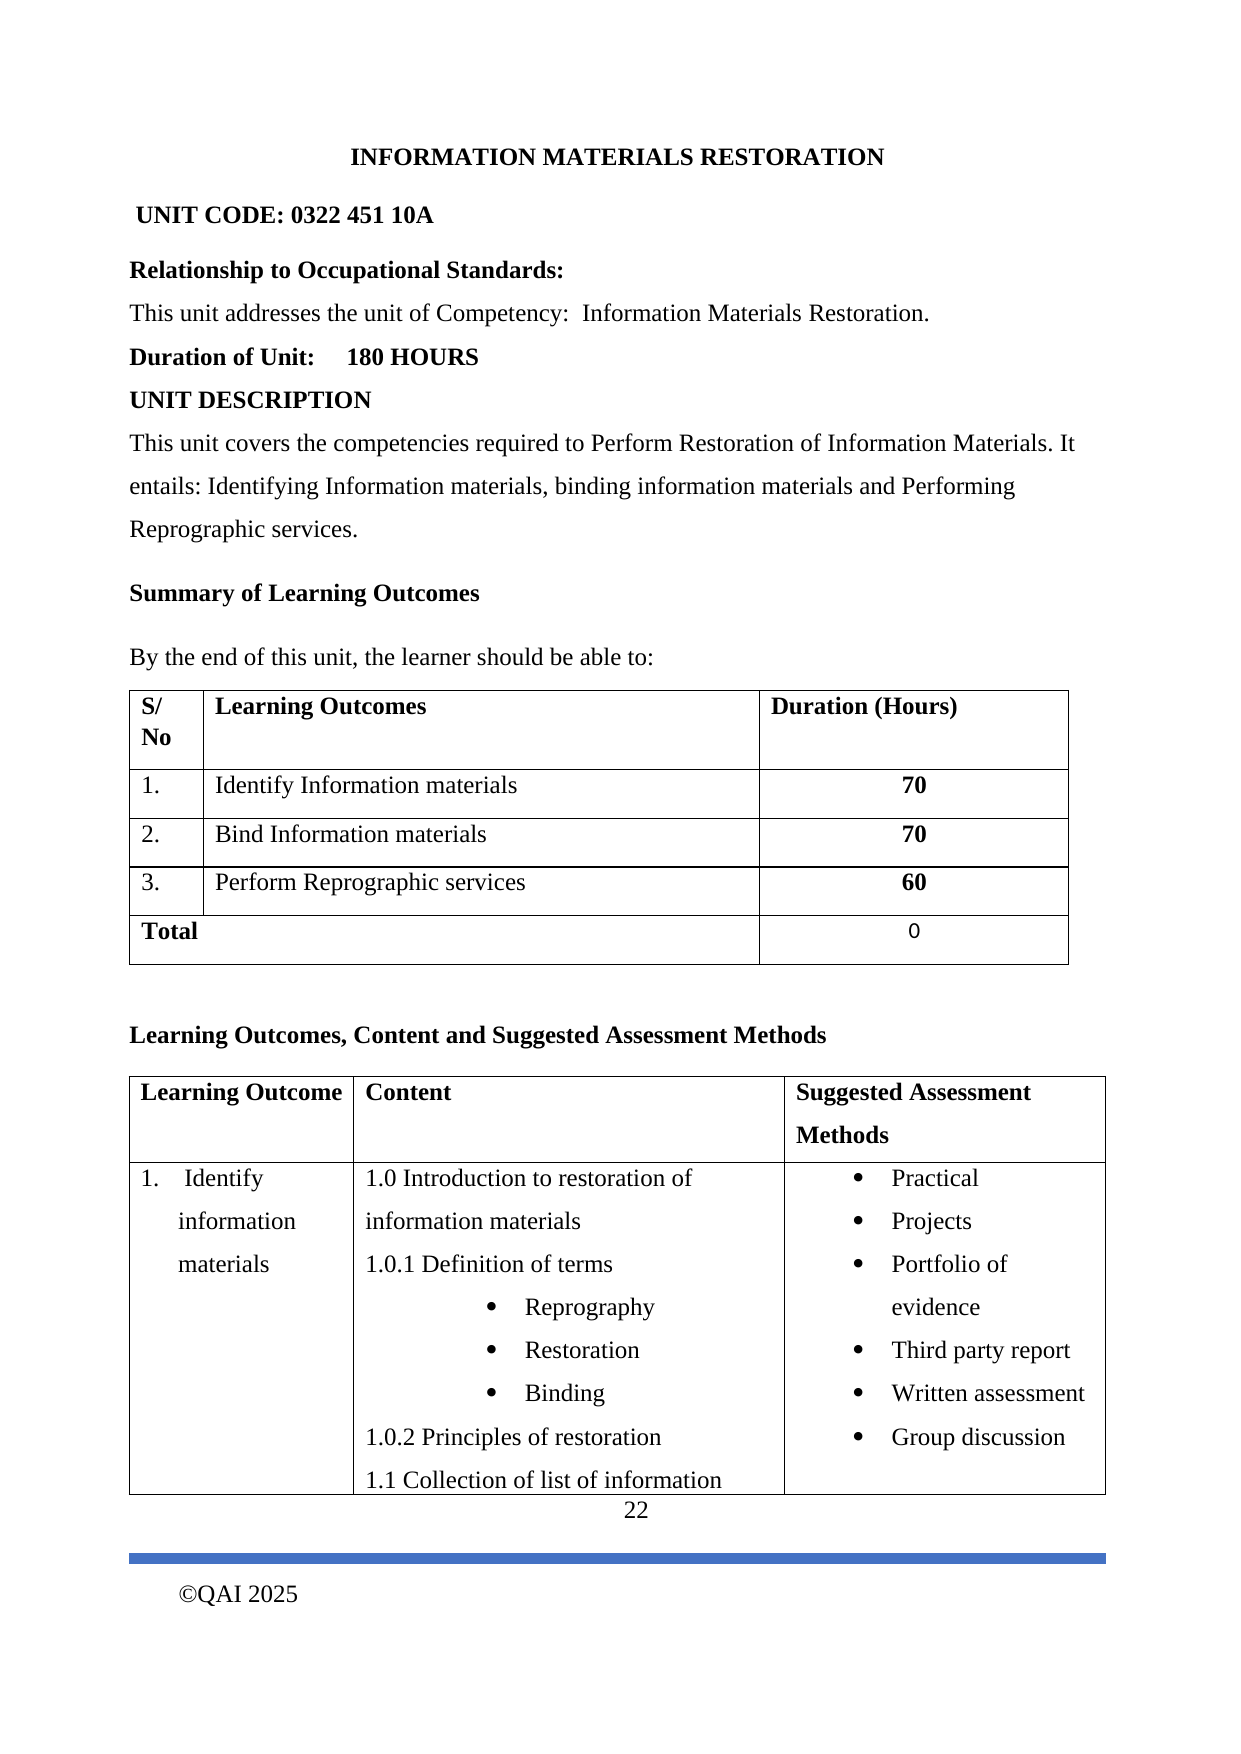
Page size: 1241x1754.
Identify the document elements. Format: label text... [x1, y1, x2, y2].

text Learning Outcomes, Content and Suggested Assessment Methods [129, 1020, 1106, 1049]
table_header Duration (Hours) [760, 691, 1068, 769]
table_cell 200 [760, 916, 1068, 963]
table_cell Total [130, 916, 759, 963]
text This unit covers the competencies required to Perform Restoration of Information Materials. It entails: Identifying Information materials, binding information materials and Performing Reprographic services. [129, 428, 1106, 543]
table_header Content [354, 1077, 784, 1162]
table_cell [785, 1163, 1105, 1493]
text Summary of Learning Outcomes [129, 578, 1106, 607]
table_cell 60 [760, 868, 1068, 915]
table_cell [130, 1163, 353, 1493]
table_cell Perform Reprographic services [204, 868, 759, 915]
table_cell 2. [130, 819, 203, 866]
table_cell 3. [130, 868, 203, 915]
text UNIT DESCRIPTION [129, 385, 1106, 413]
text Duration of Unit: 180 HOURS [129, 342, 1106, 370]
table_header Learning Outcomes [204, 691, 759, 769]
table_cell 70 [760, 819, 1068, 866]
text UNIT CODE: 0322 451 10A [129, 200, 1106, 228]
table_header Suggested Assessment Methods [785, 1077, 1105, 1162]
table_cell Identify Information materials [204, 770, 759, 818]
text By the end of this unit, the learner should be able to: [129, 642, 1106, 671]
text This unit addresses the unit of Competency: Information Materials Restoration. [129, 298, 1106, 327]
table_cell Bind Information materials [204, 819, 759, 866]
text Relationship to Occupational Standards: [129, 255, 1106, 284]
table_cell 1. [130, 770, 203, 818]
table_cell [354, 1163, 784, 1493]
subtitle INFORMATION MATERIALS RESTORATION [129, 142, 1106, 170]
table_header Learning Outcome [130, 1077, 353, 1162]
table_header S/No [130, 691, 203, 769]
table_cell 70 [760, 770, 1068, 818]
